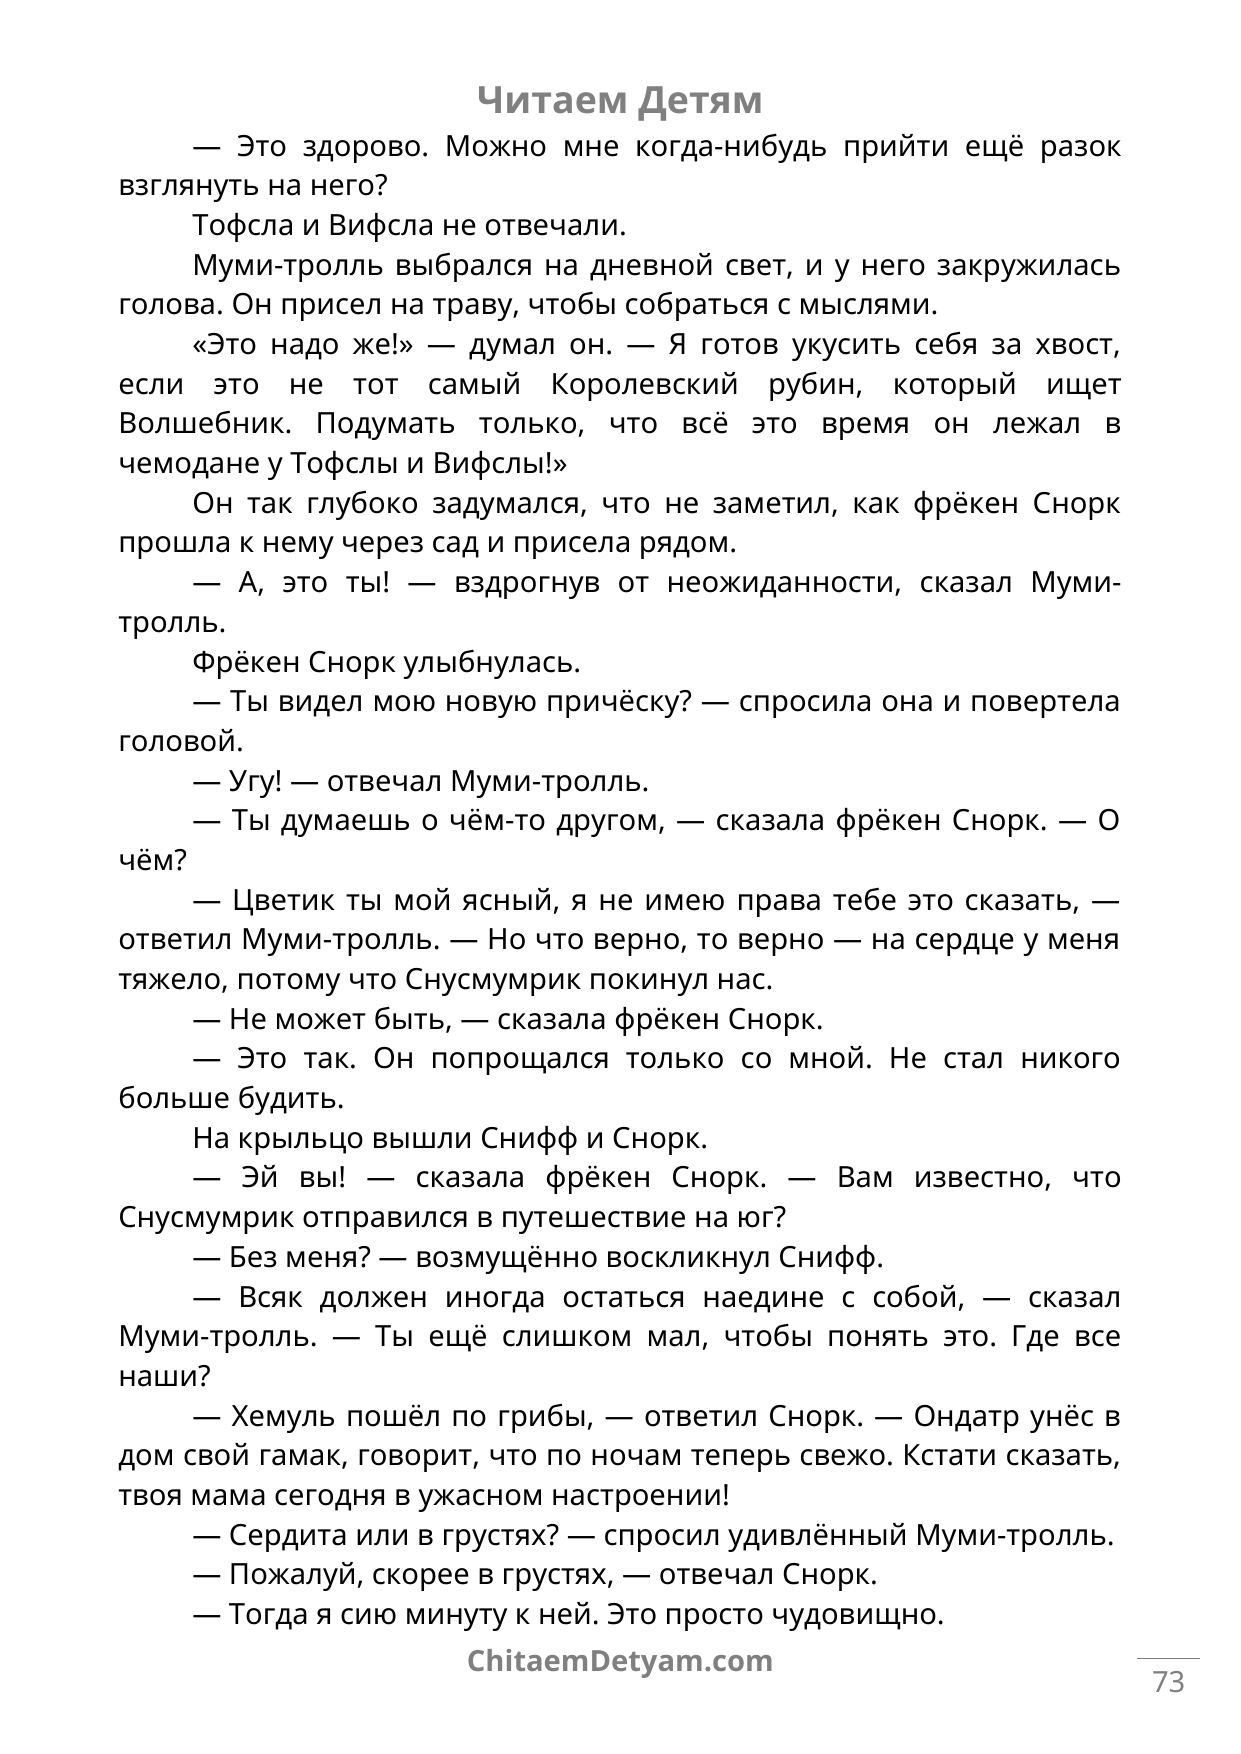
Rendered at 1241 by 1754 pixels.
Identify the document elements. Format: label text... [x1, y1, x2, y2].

text — Сердита или в грустях? — спросил удивлённый Муми-тролль. [118, 1514, 1122, 1554]
text Муми-тролль выбрался на дневной свет, и у него закружилась голова. Он присел на траву, чтобы собраться с мыслями. [118, 244, 1122, 323]
text — Ты видел мою новую причёску? — спросила она и повертела головой. [118, 681, 1122, 760]
text — Тогда я сию минуту к ней. Это просто чудовищно. [118, 1593, 1122, 1633]
text — Ты думаешь о чём-то другом, — сказала фрёкен Снорк. — О чём? [118, 799, 1122, 879]
text — Эй вы! — сказала фрёкен Снорк. — Вам известно, что Снусмумрик отправился в путешествие на юг? [118, 1157, 1122, 1236]
text Фрёкен Снорк улыбнулась. [118, 641, 1122, 681]
text «Это надо же!» — думал он. — Я готов укусить себя за хвост, если это не тот самый Королевский рубин, который ищет Волшебник. Подумать только, что всё это время он лежал в чемодане у Тофслы и Вифслы!» [118, 323, 1122, 482]
text — Цветик ты мой ясный, я не имею права тебе это сказать, — ответил Муми-тролль. — Но что верно, то верно — на сердце у меня тяжело, потому что Снусмумрик покинул нас. [118, 879, 1122, 998]
text — Это здорово. Можно мне когда-нибудь прийти ещё разок взглянуть на него? [118, 125, 1122, 204]
text Тофсла и Вифсла не отвечали. [118, 204, 1122, 244]
text — Всяк должен иногда остаться наедине с собой, — сказал Муми-тролль. — Ты ещё слишком мал, чтобы понять это. Где все наши? [118, 1276, 1122, 1395]
text — Угу! — отвечал Муми-тролль. [118, 760, 1122, 799]
text — Пожалуй, скорее в грустях, — отвечал Снорк. [118, 1554, 1122, 1593]
text — Не может быть, — сказала фрёкен Снорк. [118, 998, 1122, 1038]
text На крыльцо вышли Снифф и Снорк. [118, 1117, 1122, 1157]
text — А, это ты! — вздрогнув от неожиданности, сказал Муми-тролль. [118, 561, 1122, 641]
text — Без меня? — возмущённо воскликнул Снифф. [118, 1236, 1122, 1276]
text — Хемуль пошёл по грибы, — ответил Снорк. — Ондатр унёс в дом свой гамак, говорит, что по ночам теперь свежо. Кстати сказать, твоя мама сегодня в ужасном настроении! [118, 1395, 1122, 1514]
text — Это так. Он попрощался только со мной. Не стал никого больше будить. [118, 1038, 1122, 1117]
text Он так глубоко задумался, что не заметил, как фрёкен Снорк прошла к нему через сад и присела рядом. [118, 482, 1122, 561]
